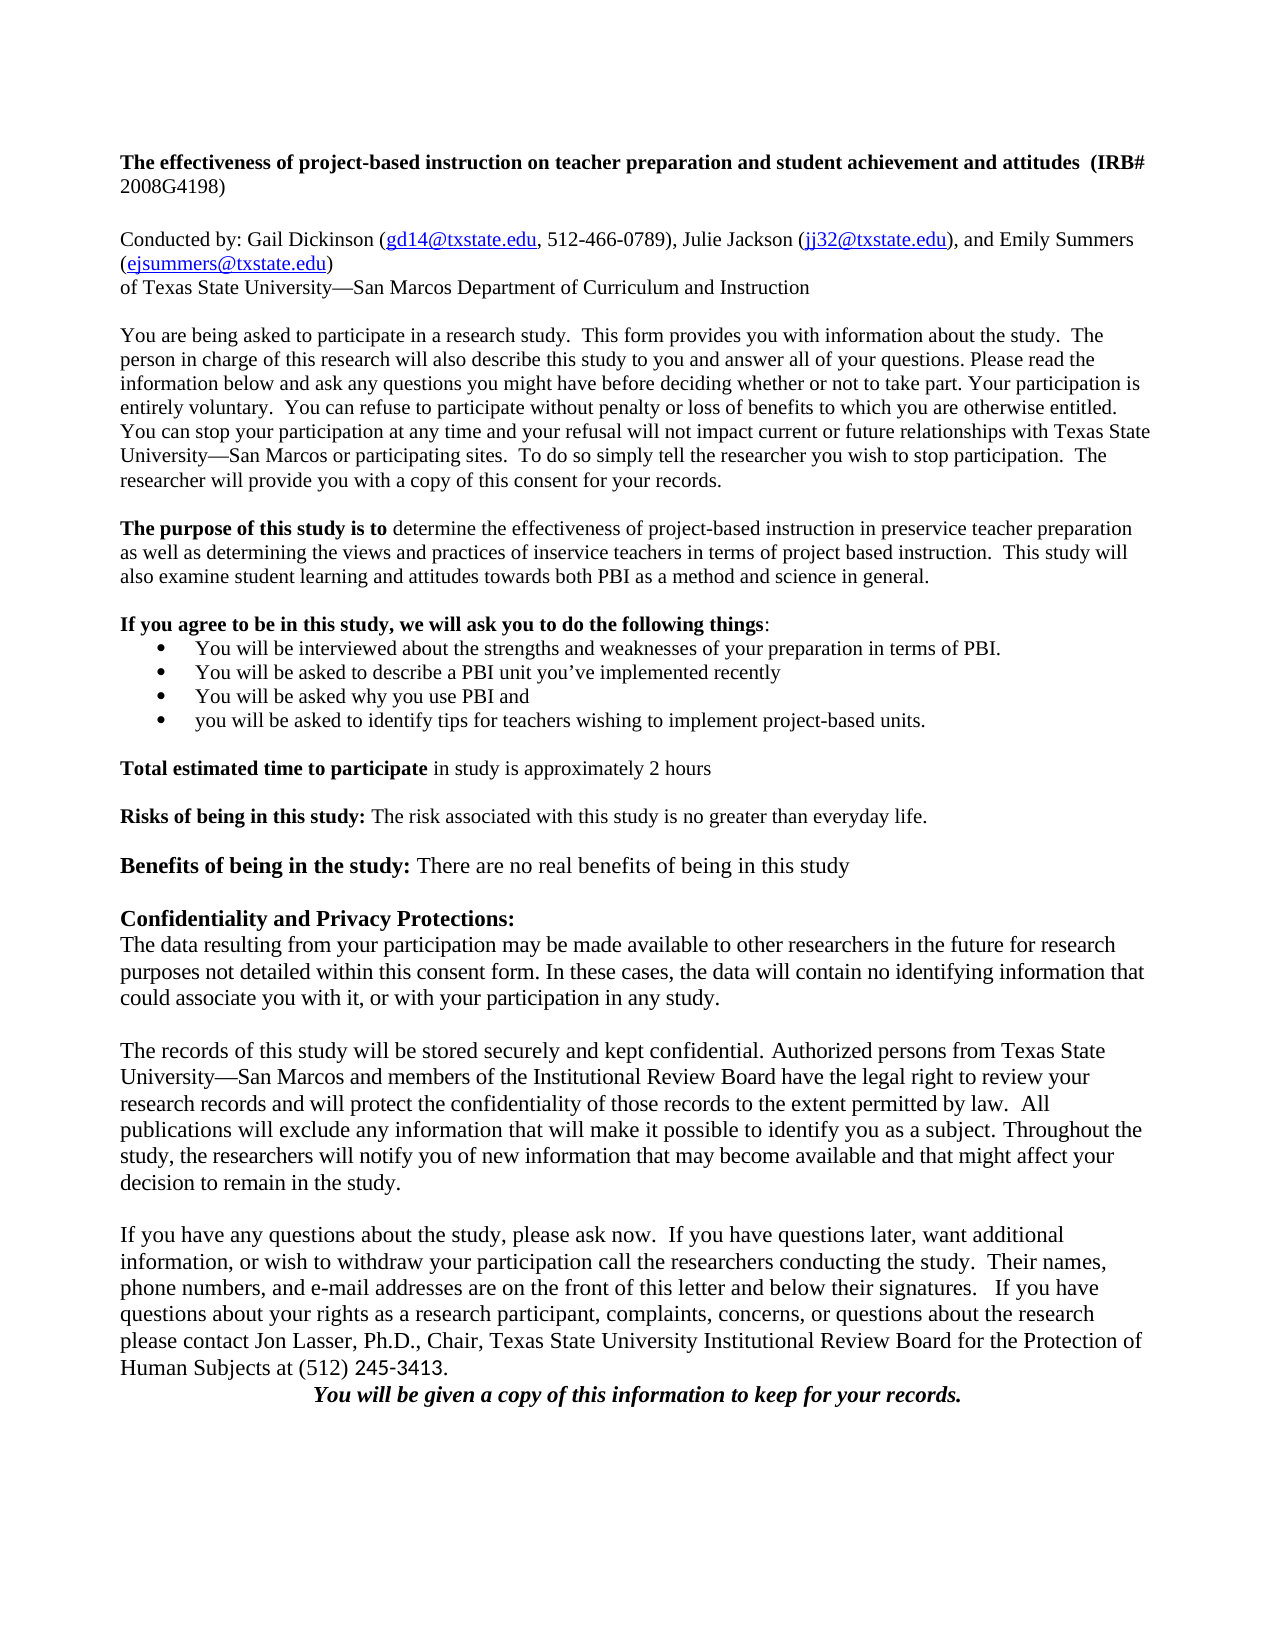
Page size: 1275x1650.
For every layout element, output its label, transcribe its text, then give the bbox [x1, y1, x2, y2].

text of Texas State University—San Marcos Department of Curriculum and Instruction [120, 275, 1155, 299]
list You will be asked to describe a PBI unit you’ve implemented recently [157, 660, 1155, 684]
list You will be asked why you use PBI and [157, 684, 1155, 708]
text Total estimated time to participate in study is approximately 2 hours [120, 756, 1155, 780]
text If you agree to be in this study, we will ask you to do the following things: [120, 612, 1155, 636]
text Confidentiality and Privacy Protections: [120, 905, 1155, 932]
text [120, 1381, 1155, 1408]
text The purpose of this study is to determine the effectiveness of project-based instruction in preservice teacher preparation as well as determining the views and practices of inservice teachers in terms of project based instruction. This study will also examine student learning and attitudes towards both PBI as a method and science in general. [120, 516, 1155, 588]
list you will be asked to identify tips for teachers wishing to implement project-based units. [157, 708, 1155, 732]
text Conducted by: Gail Dickinson (gd14@txstate.edu, 512-466-0789), Julie Jackson (jj32@txstate.edu), and Emily Summers (ejsummers@txstate.edu) [120, 227, 1155, 275]
text The data resulting from your participation may be made available to other researchers in the future for research purposes not detailed within this consent form. In these cases, the data will contain no identifying information that could associate you with it, or with your participation in any study. [120, 932, 1155, 1011]
text Risks of being in this study: The risk associated with this study is no greater than everyday life. [120, 804, 1155, 828]
text The records of this study will be stored securely and kept confidential. Authorized persons from Texas State University—San Marcos and members of the Institutional Review Board have the legal right to review your research records and will protect the confidentiality of those records to the extent permitted by law. All publications will exclude any information that will make it possible to identify you as a subject. Throughout the study, the researchers will notify you of new information that may become available and that might affect your decision to remain in the study. [120, 1037, 1155, 1195]
text The effectiveness of project-based instruction on teacher preparation and student achievement and attitudes (IRB# 2008G4198) [120, 150, 1155, 198]
list You will be interviewed about the strengths and weaknesses of your preparation in terms of PBI. [157, 636, 1155, 660]
text Benefits of being in the study: There are no real benefits of being in this study [120, 852, 1155, 879]
text You are being asked to participate in a research study. This form provides you with information about the study. The person in charge of this research will also describe this study to you and answer all of your questions. Please read the information below and ask any questions you might have before deciding whether or not to take part. Your participation is entirely voluntary. You can refuse to participate without penalty or loss of benefits to which you are otherwise entitled. You can stop your participation at any time and your refusal will not impact current or future relationships with Texas State University—San Marcos or participating sites. To do so simply tell the researcher you wish to stop participation. The researcher will provide you with a copy of this consent for your records. [120, 323, 1155, 492]
text If you have any questions about the study, please ask now. If you have questions later, want additional information, or wish to withdraw your participation call the researchers conducting the study. Their names, phone numbers, and e-mail addresses are on the front of this letter and below their signatures. If you have questions about your rights as a research participant, complaints, concerns, or questions about the research please contact Jon Lasser, Ph.D., Chair, Texas State University Institutional Review Board for the Protection of Human Subjects at (512) 245-3413. [120, 1221, 1155, 1381]
